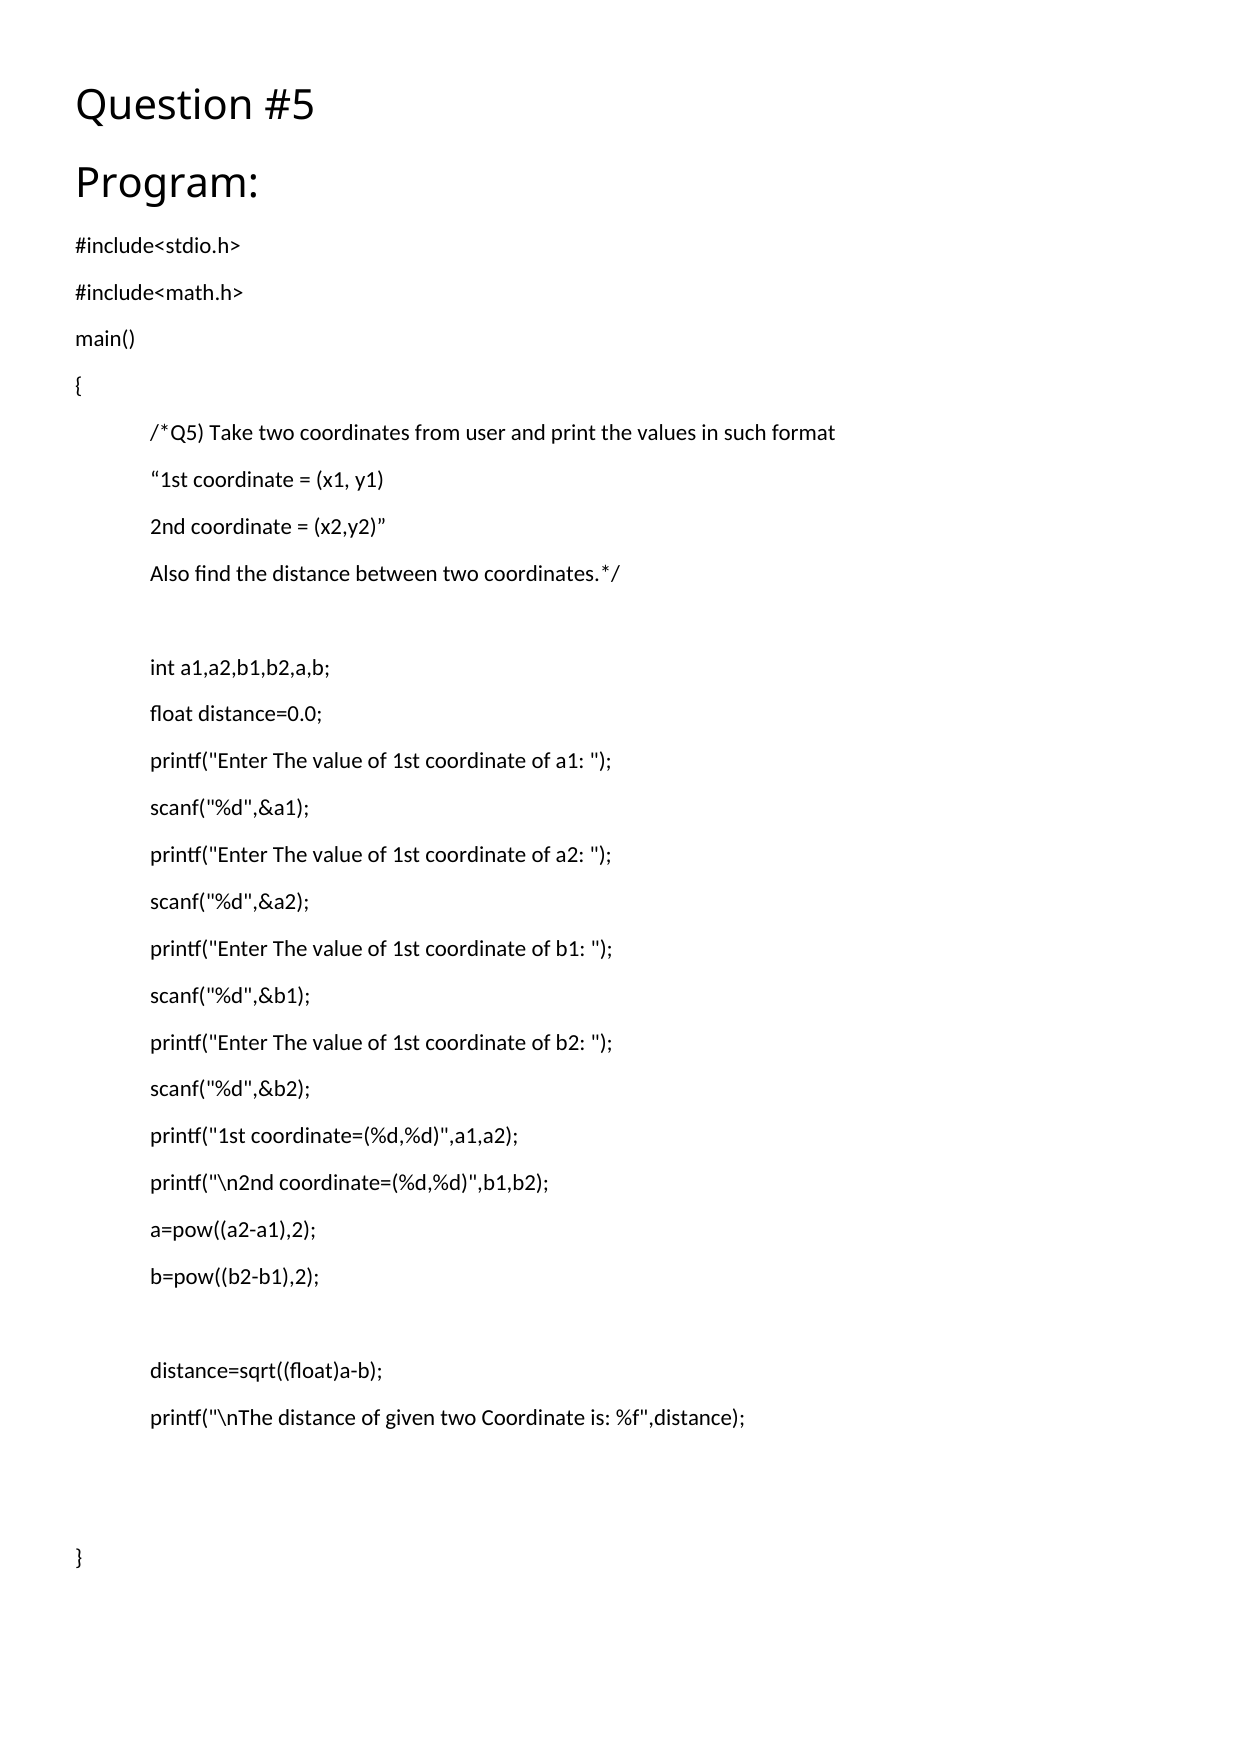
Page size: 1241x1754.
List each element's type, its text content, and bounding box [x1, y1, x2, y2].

text a=pow((a2-a1),2); [75, 1215, 1165, 1243]
text Question #5 [75, 75, 1165, 132]
text main() [75, 324, 1165, 353]
text scanf("%d",&b1); [75, 981, 1165, 1009]
text printf("Enter The value of 1st coordinate of a2: "); [75, 840, 1165, 868]
text printf("Enter The value of 1st coordinate of a1: "); [75, 746, 1165, 774]
text #include<stdio.h> [75, 231, 1165, 259]
text { [75, 371, 1165, 399]
text Also find the distance between two coordinates.*/ [75, 559, 1165, 587]
text scanf("%d",&a2); [75, 887, 1165, 915]
text scanf("%d",&a1); [75, 793, 1165, 821]
text 2nd coordinate = (x2,y2)” [75, 512, 1165, 540]
text distance=sqrt((float)a-b); [75, 1356, 1165, 1384]
text b=pow((b2-b1),2); [75, 1262, 1165, 1290]
text printf("Enter The value of 1st coordinate of b2: "); [75, 1028, 1165, 1056]
text float distance=0.0; [75, 699, 1165, 728]
text printf("Enter The value of 1st coordinate of b1: "); [75, 934, 1165, 962]
text } [75, 1543, 1165, 1571]
text “1st coordinate = (x1, y1) [75, 465, 1165, 493]
text Program: [75, 153, 1165, 210]
text printf("\n2nd coordinate=(%d,%d)",b1,b2); [75, 1168, 1165, 1196]
text printf("\nThe distance of given two Coordinate is: %f",distance); [75, 1403, 1165, 1431]
text printf("1st coordinate=(%d,%d)",a1,a2); [75, 1121, 1165, 1149]
text scanf("%d",&b2); [75, 1074, 1165, 1103]
text #include<math.h> [75, 278, 1165, 306]
text /*Q5) Take two coordinates from user and print the values in such format [75, 418, 1165, 446]
text int a1,a2,b1,b2,a,b; [75, 653, 1165, 681]
